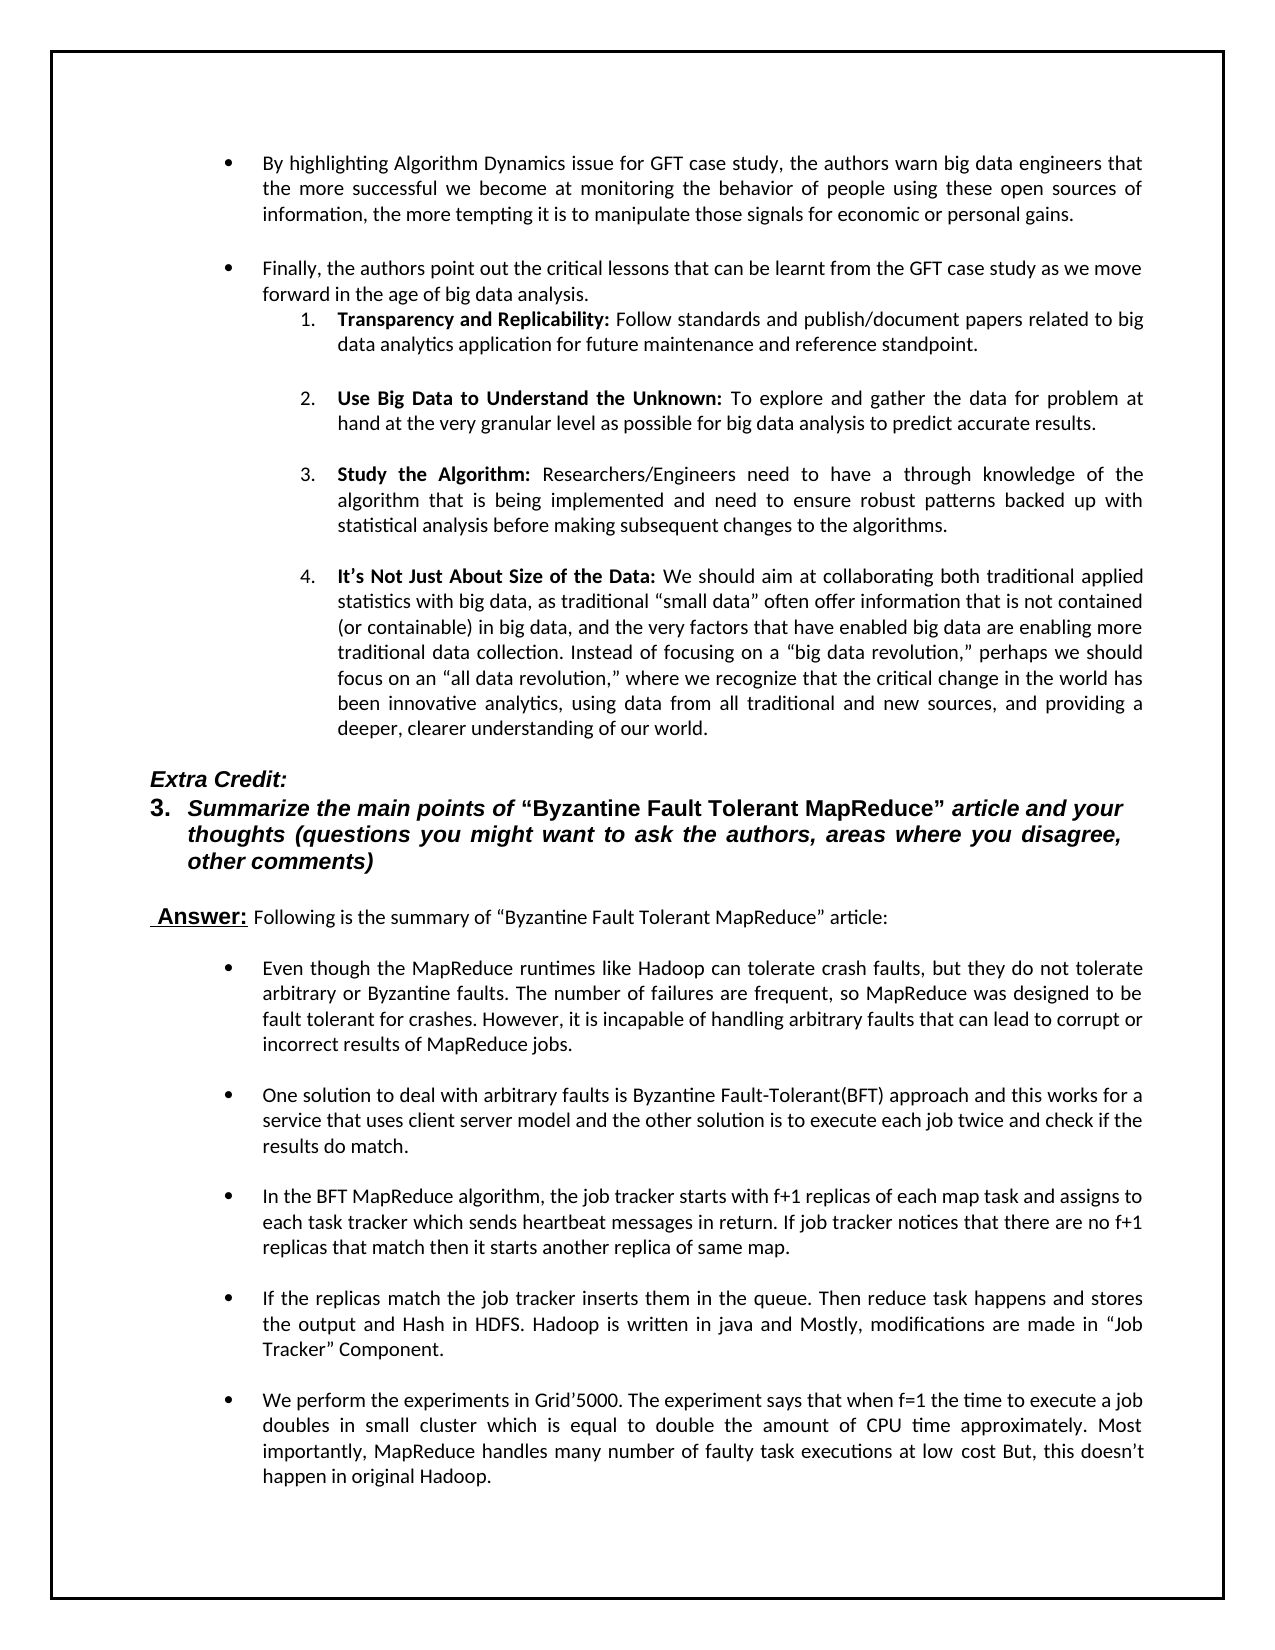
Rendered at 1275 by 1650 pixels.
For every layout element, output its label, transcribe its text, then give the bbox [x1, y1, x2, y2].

list We perform the experiments in Grid’5000. The experiment says that when f=1 the time to execute a job doubles in small cluster which is equal to double the amount of CPU time approximately. Most importantly, MapReduce handles many number of faulty task executions at low cost But, this doesn’t happen in original Hadoop. [225, 1387, 1144, 1489]
list If the replicas match the job tracker inserts them in the queue. Then reduce task happens and stores the output and Hash in HDFS. Hadoop is written in java and Mostly, modifications are made in “Job Tracker” Component. [225, 1285, 1144, 1362]
list In the BFT MapReduce algorithm, the job tracker starts with f+1 replicas of each map task and assigns to each task tracker which sends heartbeat messages in return. If job tracker notices that there are no f+1 replicas that match then it starts another replica of same map. [225, 1184, 1144, 1260]
text Extra Credit: [150, 766, 1125, 793]
list Summarize the main points of “Byzantine Fault Tolerant MapReduce” article and your thoughts (questions you might want to ask the authors, areas where you disagree, other comments) [150, 793, 1125, 874]
list Even though the MapReduce runtimes like Hadoop can tolerate crash faults, but they do not tolerate arbitrary or Byzantine faults. The number of failures are frequent, so MapReduce was designed to be fault tolerant for crashes. However, it is incapable of handling arbitrary faults that can lead to corrupt or incorrect results of MapReduce jobs. [225, 955, 1144, 1057]
text Answer: Following is the summary of “Byzantine Fault Tolerant MapReduce” article: [150, 903, 1125, 929]
list By highlighting Algorithm Dynamics issue for GFT case study, the authors warn big data engineers that the more successful we become at monitoring the behavior of people using these open sources of information, the more tempting it is to manipulate those signals for economic or personal gains. [225, 150, 1144, 226]
list One solution to deal with arbitrary faults is Byzantine Fault-Tolerant(BFT) approach and this works for a service that uses client server model and the other solution is to execute each job twice and check if the results do match. [225, 1082, 1144, 1158]
list Study the Algorithm: Researchers/Engineers need to have a through knowledge of the algorithm that is being implemented and need to ensure robust patterns backed up with statistical analysis before making subsequent changes to the algorithms. [300, 461, 1144, 538]
list Finally, the authors point out the critical lessons that can be learnt from the GFT case study as we move forward in the age of big data analysis. [225, 255, 1144, 306]
list Transparency and Replicability: Follow standards and publish/document papers related to big data analytics application for future maintenance and reference standpoint. [300, 306, 1144, 357]
list Use Big Data to Understand the Unknown: To explore and gather the data for problem at hand at the very granular level as possible for big data analysis to predict accurate results. [300, 385, 1144, 436]
list It’s Not Just About Size of the Data: We should aim at collaborating both traditional applied statistics with big data, as traditional “small data” often offer information that is not contained (or containable) in big data, and the very factors that have enabled big data are enabling more traditional data collection. Instead of focusing on a “big data revolution,” perhaps we should focus on an “all data revolution,” where we recognize that the critical change in the world has been innovative analytics, using data from all traditional and new sources, and providing a deeper, clearer understanding of our world. [300, 563, 1144, 741]
